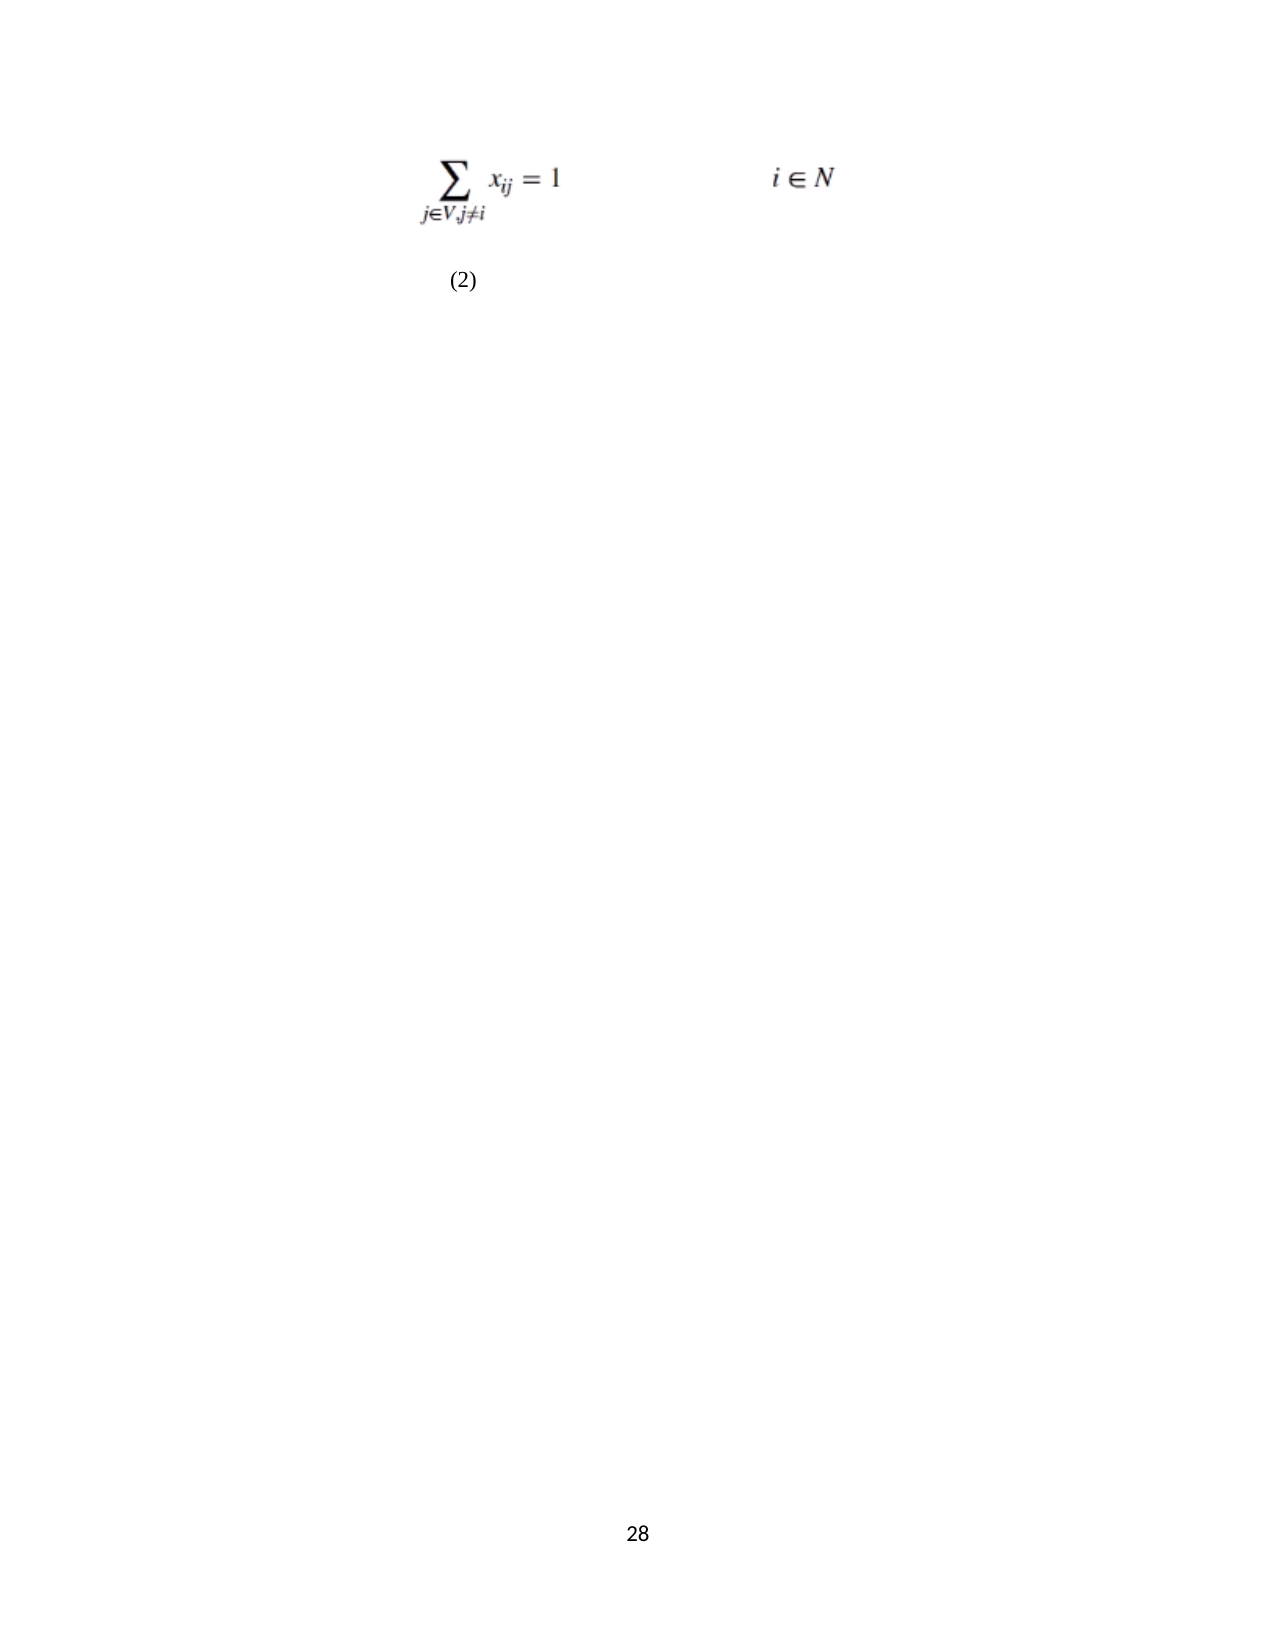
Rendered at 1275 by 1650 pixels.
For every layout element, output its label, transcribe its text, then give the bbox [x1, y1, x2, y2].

text (2) [450, 267, 1125, 293]
picture [400, 152, 1012, 227]
